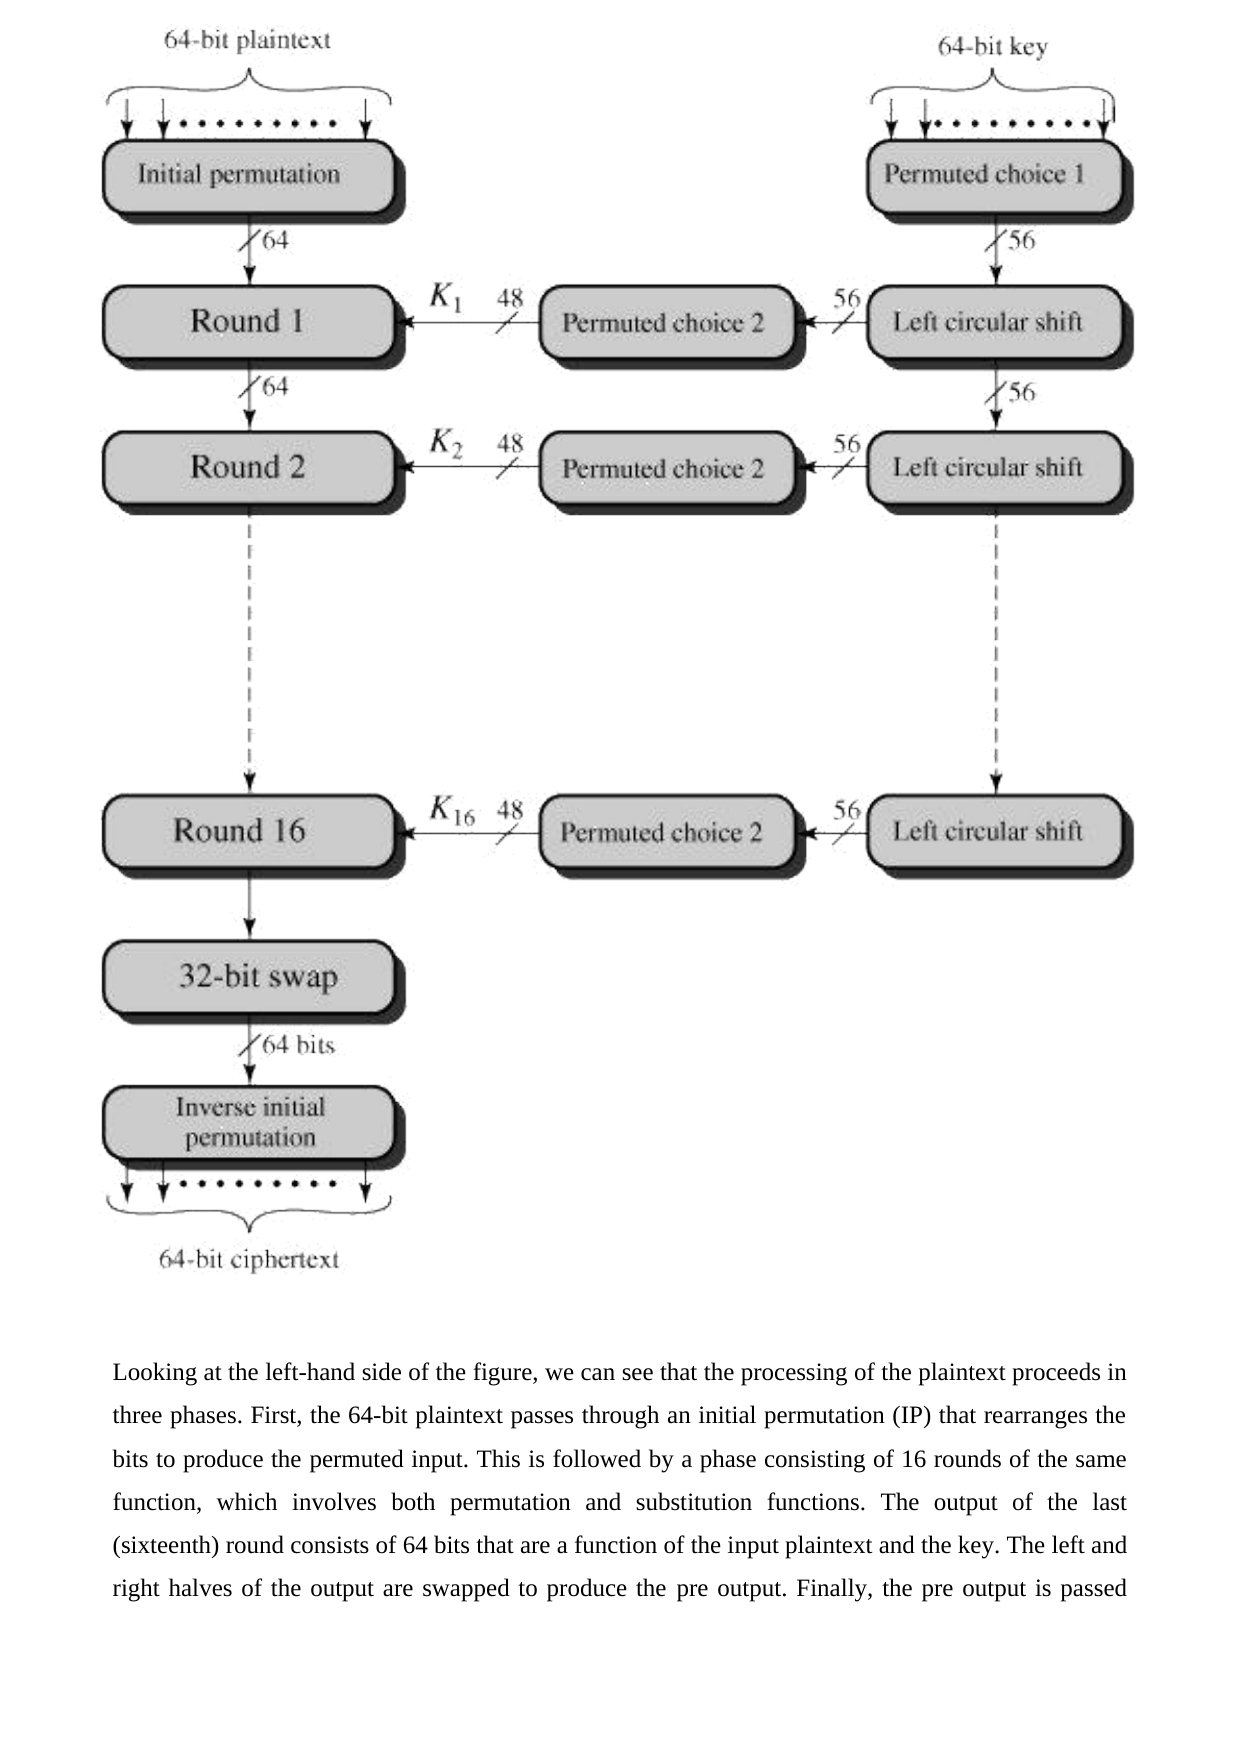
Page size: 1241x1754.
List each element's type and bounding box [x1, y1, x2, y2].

text [112, 1357, 1128, 1602]
picture [98, 24, 1141, 1277]
